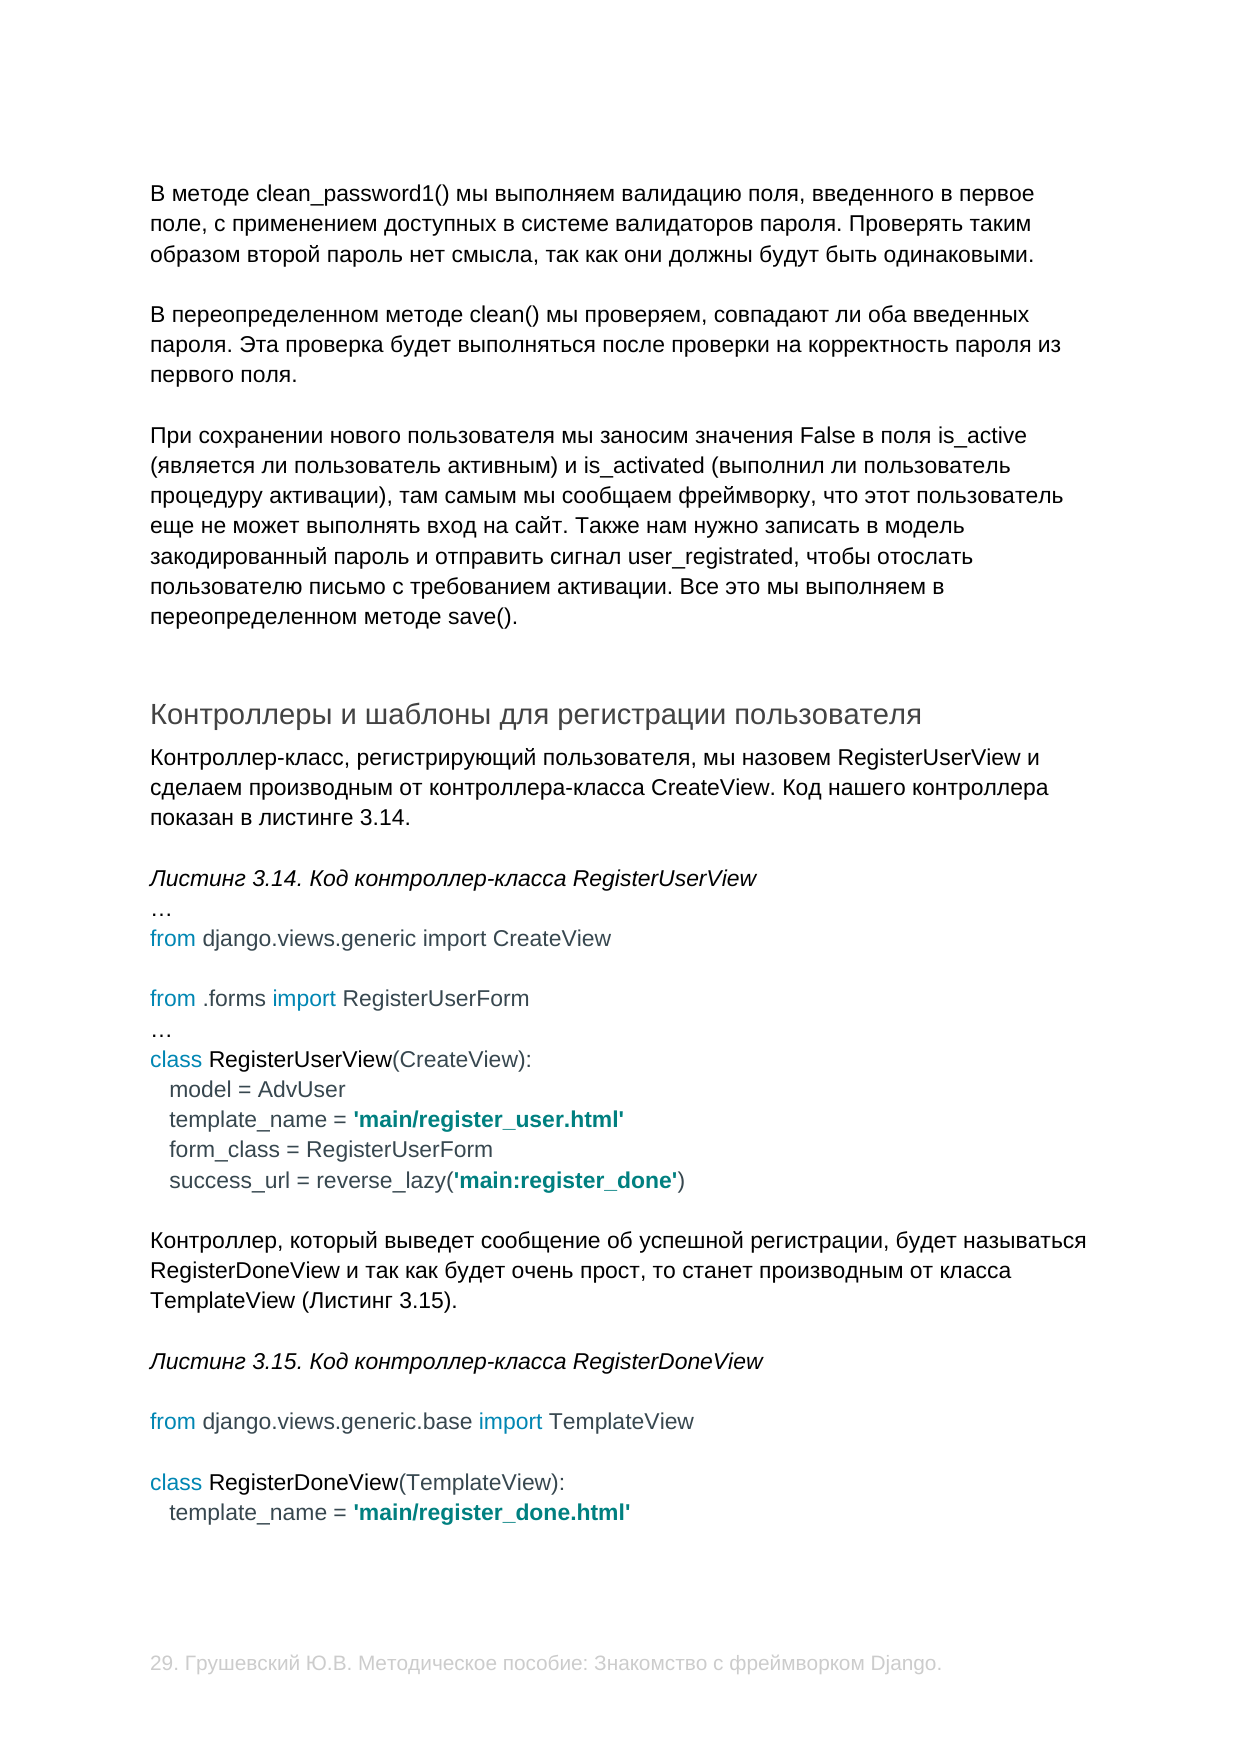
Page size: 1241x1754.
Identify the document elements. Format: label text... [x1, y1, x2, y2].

text template_name = 'main/register_user.html' [150, 1106, 1090, 1133]
text … [150, 1016, 1090, 1042]
text from django.views.generic.base import TemplateView [150, 1408, 1090, 1435]
text form_class = RegisterUserForm [150, 1136, 1090, 1163]
text Контроллер, который выведет сообщение об успешной регистрации, будет называться RegisterDoneView и так как будет очень прост, то станет производным от класса TemplateView (Листинг 3.15). [150, 1227, 1090, 1314]
text success_url = reverse_lazy('main:register_done') [150, 1167, 1090, 1193]
text При сохранении нового пользователя мы заносим значения False в поля is_active (является ли пользователь активным) и is_activated (выполнил ли пользователь процедуру активации), там самым мы сообщаем фреймворку, что этот пользователь еще не может выполнять вход на сайт. Также нам нужно записать в модель закодированный пароль и отправить сигнал user_registrated, чтобы отослать пользователю письмо с требованием активации. Все это мы выполняем в переопределенном методе save(). [150, 422, 1090, 629]
text В методе clean_password1() мы выполняем валидацию поля, введенного в первое поле, с применением доступных в системе валидаторов пароля. Проверять таким образом второй пароль нет смысла, так как они должны будут быть одинаковыми. [150, 180, 1090, 267]
text class RegisterDoneView(TemplateView): [150, 1469, 1090, 1495]
text class RegisterUserView(CreateView): [150, 1046, 1090, 1072]
text template_name = 'main/register_done.html' [150, 1499, 1090, 1525]
text … [150, 895, 1090, 921]
subtitle Контроллеры и шаблоны для регистрации пользователя [150, 697, 1090, 730]
text Контроллер-класс, регистрирующий пользователя, мы назовем RegisterUserView и сделаем производным от контроллера-класса CreateView. Код нашего контроллера показан в листинге 3.14. [150, 744, 1090, 831]
text from .forms import RegisterUserForm [150, 985, 1090, 1012]
text В переопределенном методе clean() мы проверяем, совпадают ли оба введенных пароля. Эта проверка будет выполняться после проверки на корректность пароля из первого поля. [150, 301, 1090, 388]
text from django.views.generic import CreateView [150, 925, 1090, 951]
text model = AdvUser [150, 1076, 1090, 1102]
text Листинг 3.14. Код контроллер-класса RegisterUserView [150, 864, 1090, 891]
text Листинг 3.15. Код контроллер-класса RegisterDoneView [150, 1348, 1090, 1374]
